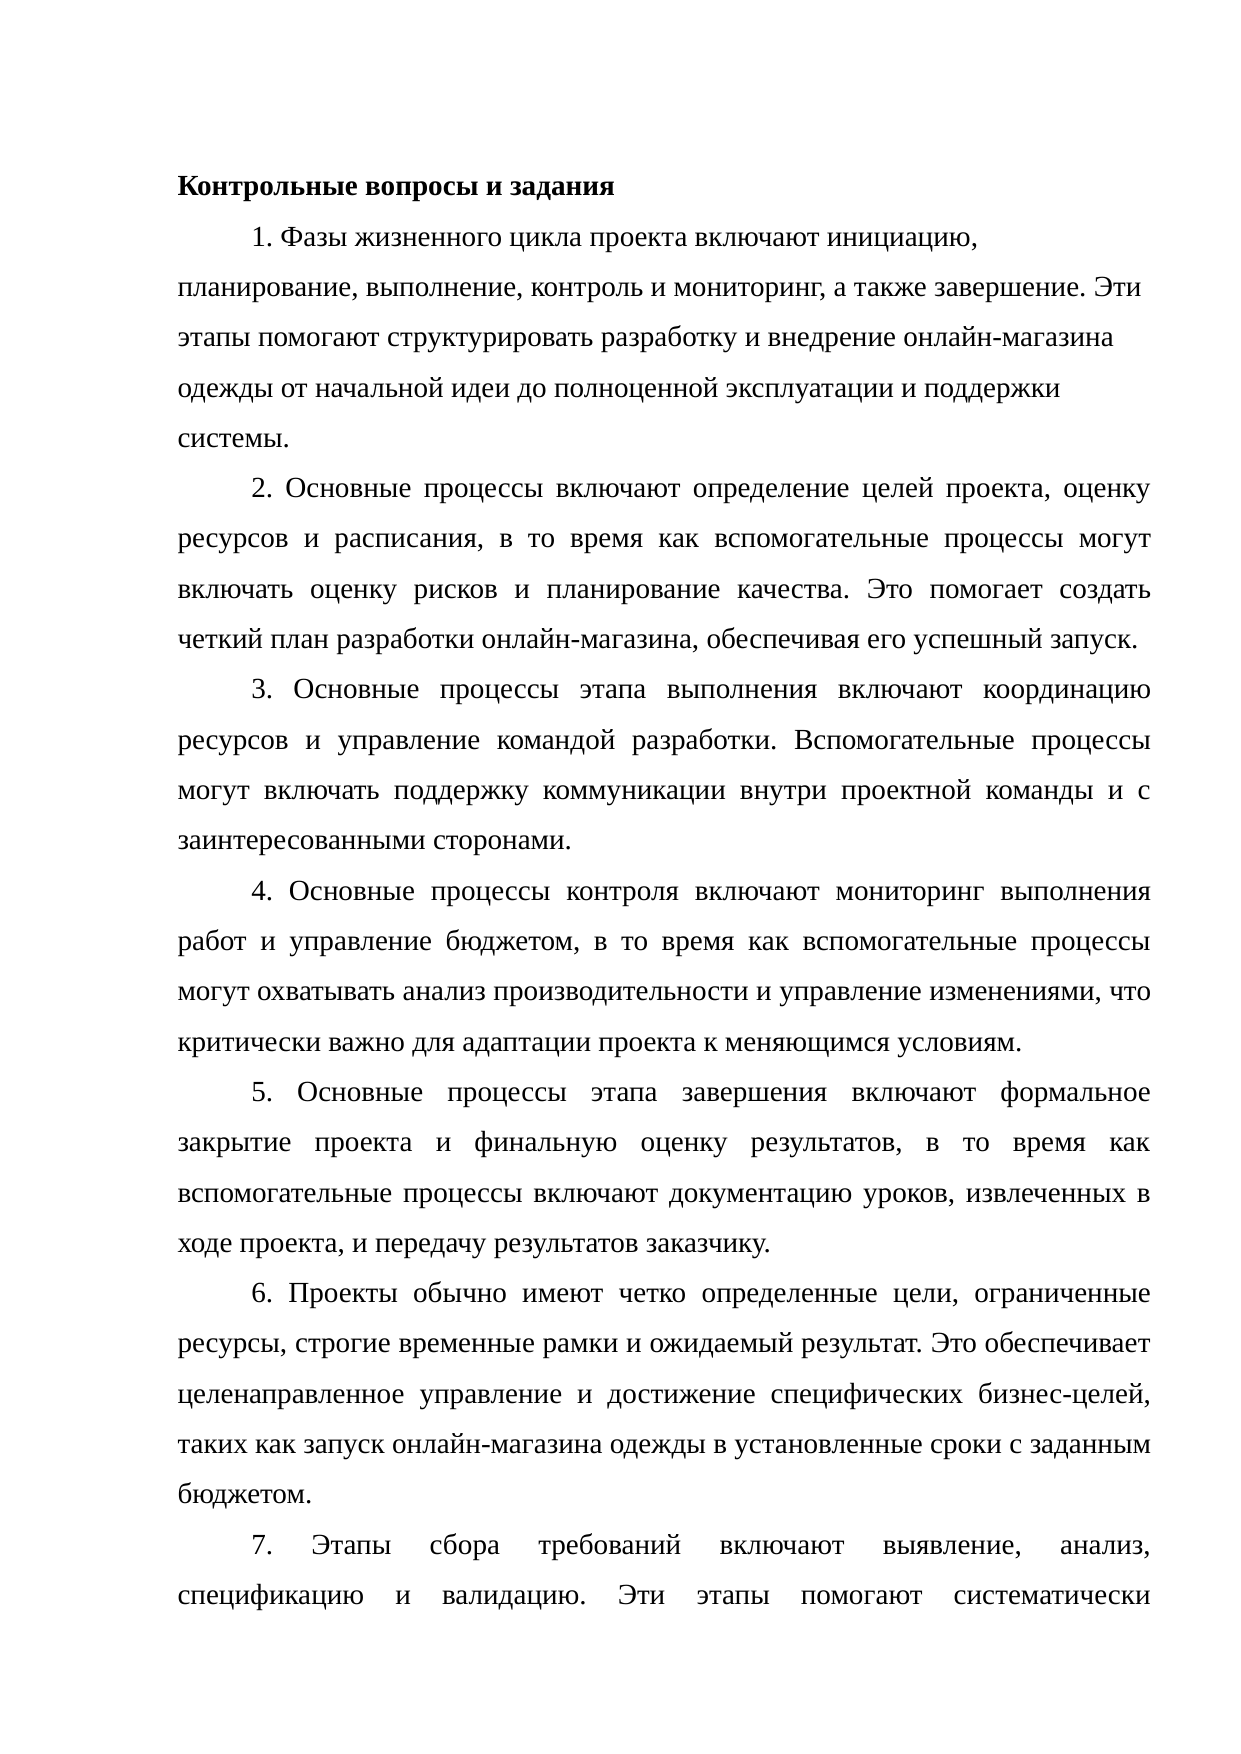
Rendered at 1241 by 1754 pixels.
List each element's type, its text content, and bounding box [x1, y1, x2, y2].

text 4. Основные процессы контроля включают мониторинг выполнения работ и управление бюджетом, в то время как вспомогательные процессы могут охватывать анализ производительности и управление изменениями, что критически важно для адаптации проекта к меняющимся условиям. [177, 873, 1152, 1057]
text 2. Основные процессы включают определение целей проекта, оценку ресурсов и расписания, в то время как вспомогательные процессы могут включать оценку рисков и планирование качества. Это помогает создать четкий план разработки онлайн-магазина, обеспечивая его успешный запуск. [177, 470, 1152, 655]
text 3. Основные процессы этапа выполнения включают координацию ресурсов и управление командой разработки. Вспомогательные процессы могут включать поддержку коммуникации внутри проектной команды и с заинтересованными сторонами. [177, 672, 1152, 856]
text 1. Фазы жизненного цикла проекта включают инициацию, планирование, выполнение, контроль и мониторинг, а также завершение. Эти этапы помогают структурировать разработку и внедрение онлайн-магазина одежды от начальной идеи до полноценной эксплуатации и поддержки системы. [177, 219, 1152, 453]
text Контрольные вопросы и задания [177, 168, 1152, 202]
